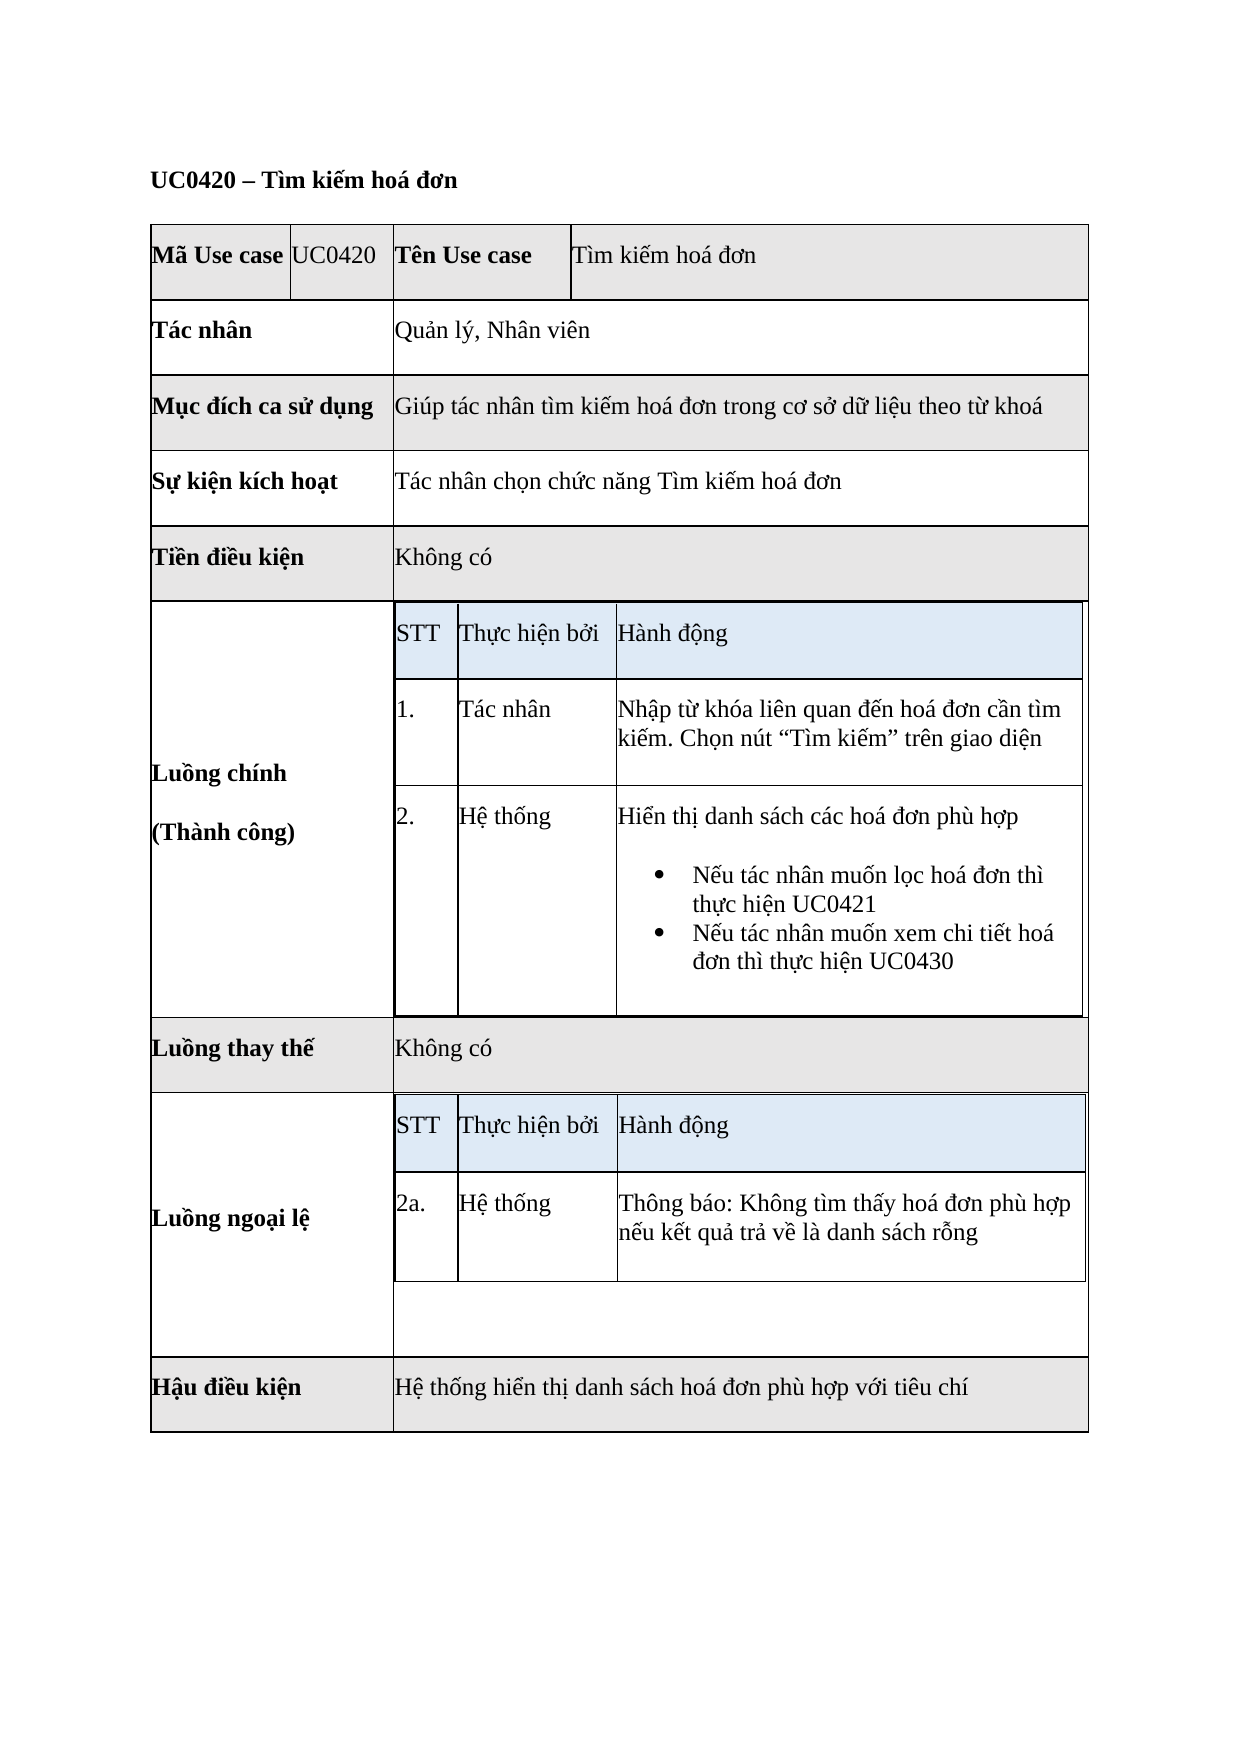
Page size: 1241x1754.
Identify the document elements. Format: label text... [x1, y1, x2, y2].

table_header Tên Use case [394, 225, 570, 299]
table_cell Giúp tác nhân tìm kiếm hoá đơn trong cơ sở dữ liệu theo từ khoá [394, 376, 1088, 450]
table_cell Mục đích ca sử dụng [152, 376, 393, 450]
table_cell [617, 786, 1082, 1015]
table_cell [617, 680, 1082, 785]
table_cell Không có [394, 1018, 1088, 1092]
table_cell [459, 786, 616, 1015]
table_cell Tiền điều kiện [152, 527, 393, 600]
table_cell Tác nhân [152, 301, 393, 374]
table_cell [396, 680, 457, 785]
table_cell Luồng thay thế [152, 1018, 393, 1092]
table_cell [394, 1093, 1088, 1356]
table_cell Hậu điều kiện [152, 1358, 393, 1431]
table_cell [1083, 602, 1088, 1017]
table_cell Tác nhân chọn chức năng Tìm kiếm hoá đơn [394, 451, 1088, 525]
table_cell Luồng ngoại lệ [152, 1093, 393, 1356]
table_cell [459, 680, 616, 785]
table_cell Luồng chính (Thành công) [152, 602, 393, 1017]
table_cell [396, 786, 457, 1015]
table_header UC0420 [291, 225, 393, 299]
table_cell Sự kiện kích hoạt [152, 451, 393, 525]
table_header Tìm kiếm hoá đơn [572, 225, 1088, 299]
table_cell Hệ thống hiển thị danh sách hoá đơn phù hợp với tiêu chí [394, 1358, 1088, 1431]
table_cell Không có [394, 527, 1088, 600]
text UC0420 – Tìm kiếm hoá đơn [150, 165, 1090, 194]
table_cell Quản lý, Nhân viên [394, 301, 1088, 374]
table_header Mã Use case [152, 225, 290, 299]
